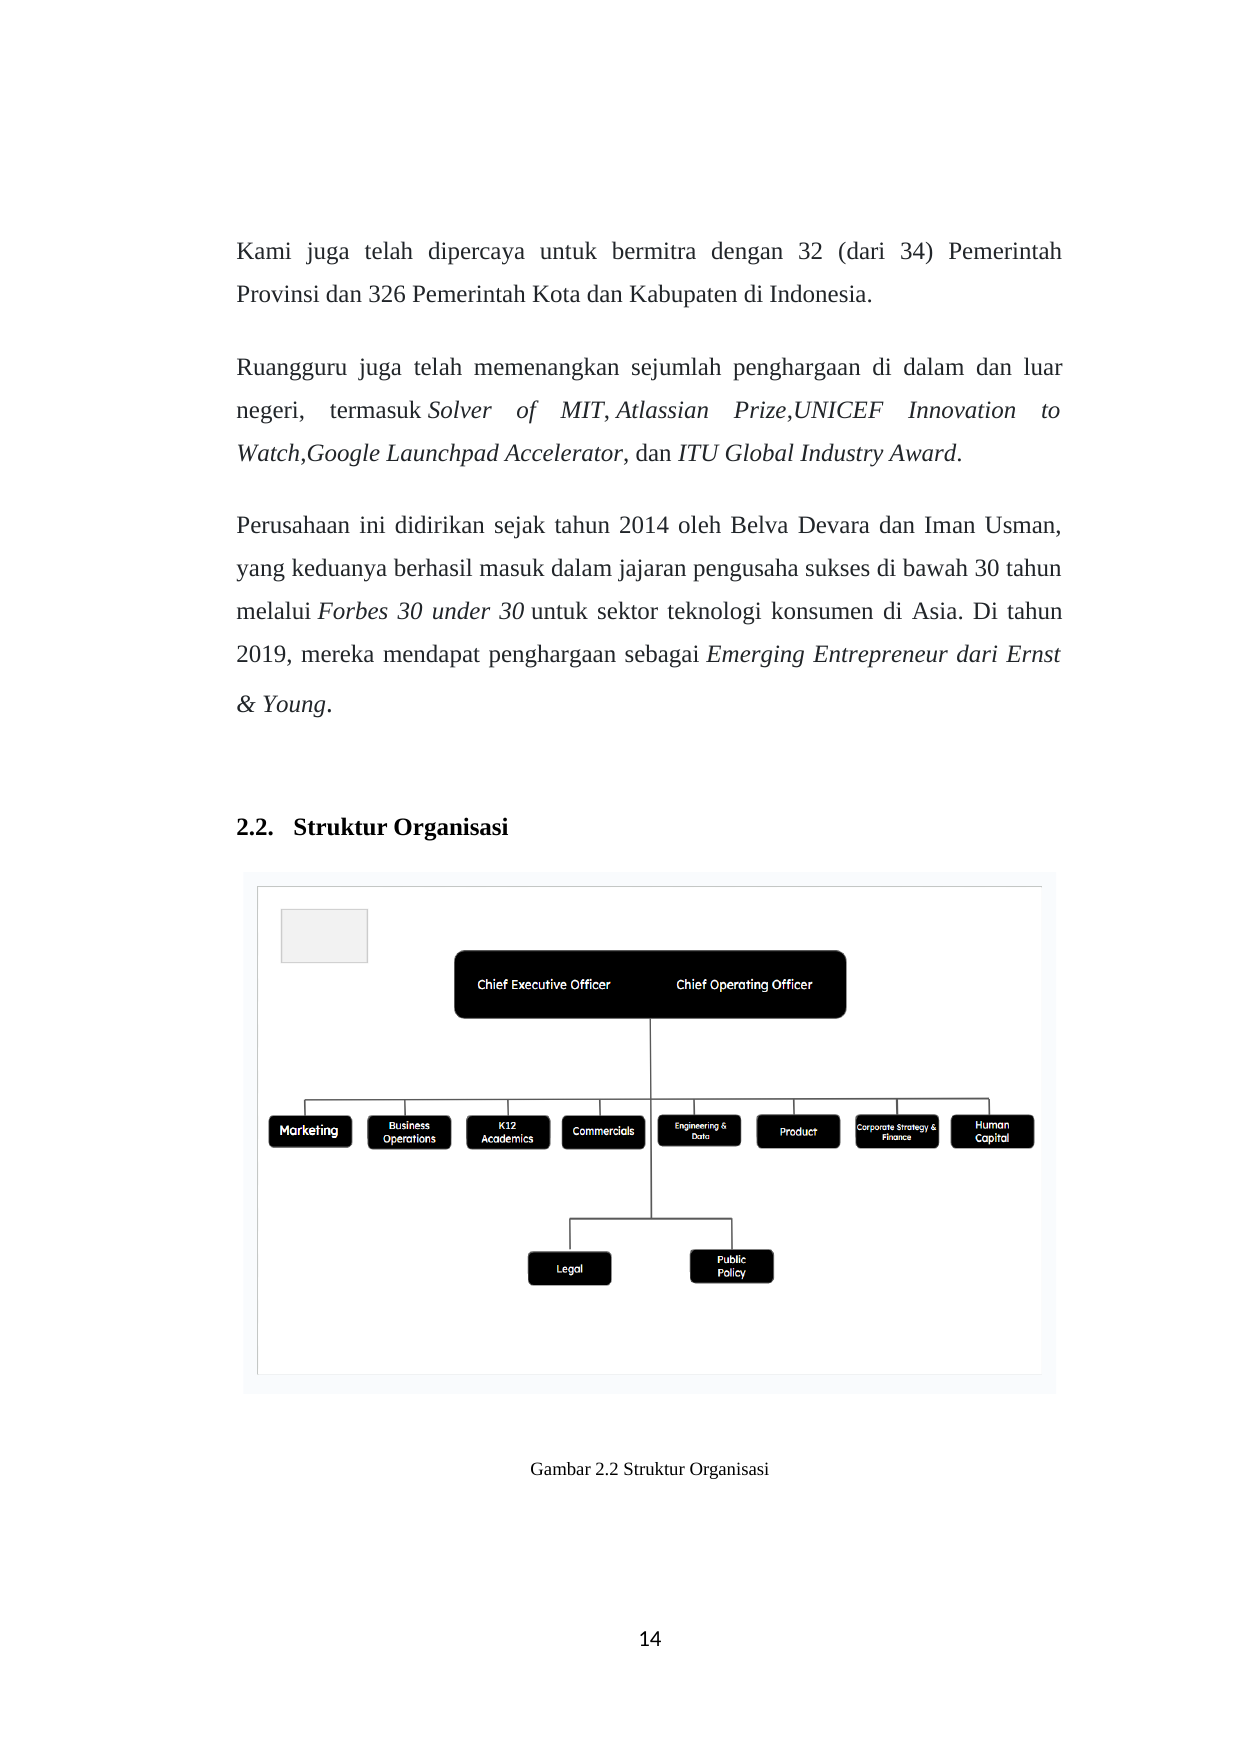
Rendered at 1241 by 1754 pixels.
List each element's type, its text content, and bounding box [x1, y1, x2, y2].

picture [243, 872, 1057, 1394]
text Perusahaan ini didirikan sejak tahun 2014 oleh Belva Devara dan Iman Usman, yang keduanya berhasil masuk dalam jajaran pengusaha sukses di bawah 30 tahun melalui Forbes 30 under 30 untuk sektor teknologi konsumen di Asia. Di tahun 2019, mereka mendapat penghargaan sebagai Emerging Entrepreneur dari Ernst & Young. [236, 510, 1063, 719]
text Ruangguru juga telah memenangkan sejumlah penghargaan di dalam dan luar negeri, termasuk Solver of MIT, Atlassian Prize,UNICEF Innovation to Watch,Google Launchpad Accelerator, dan ITU Global Industry Award. [236, 352, 1063, 467]
text Gambar 2.2 Struktur Organisasi [236, 1458, 1063, 1479]
text Kami juga telah dipercaya untuk bermitra dengan 32 (dari 34) Pemerintah Provinsi dan 326 Pemerintah Kota dan Kabupaten di Indonesia. [236, 236, 1063, 308]
subtitle Struktur Organisasi [236, 812, 1063, 841]
